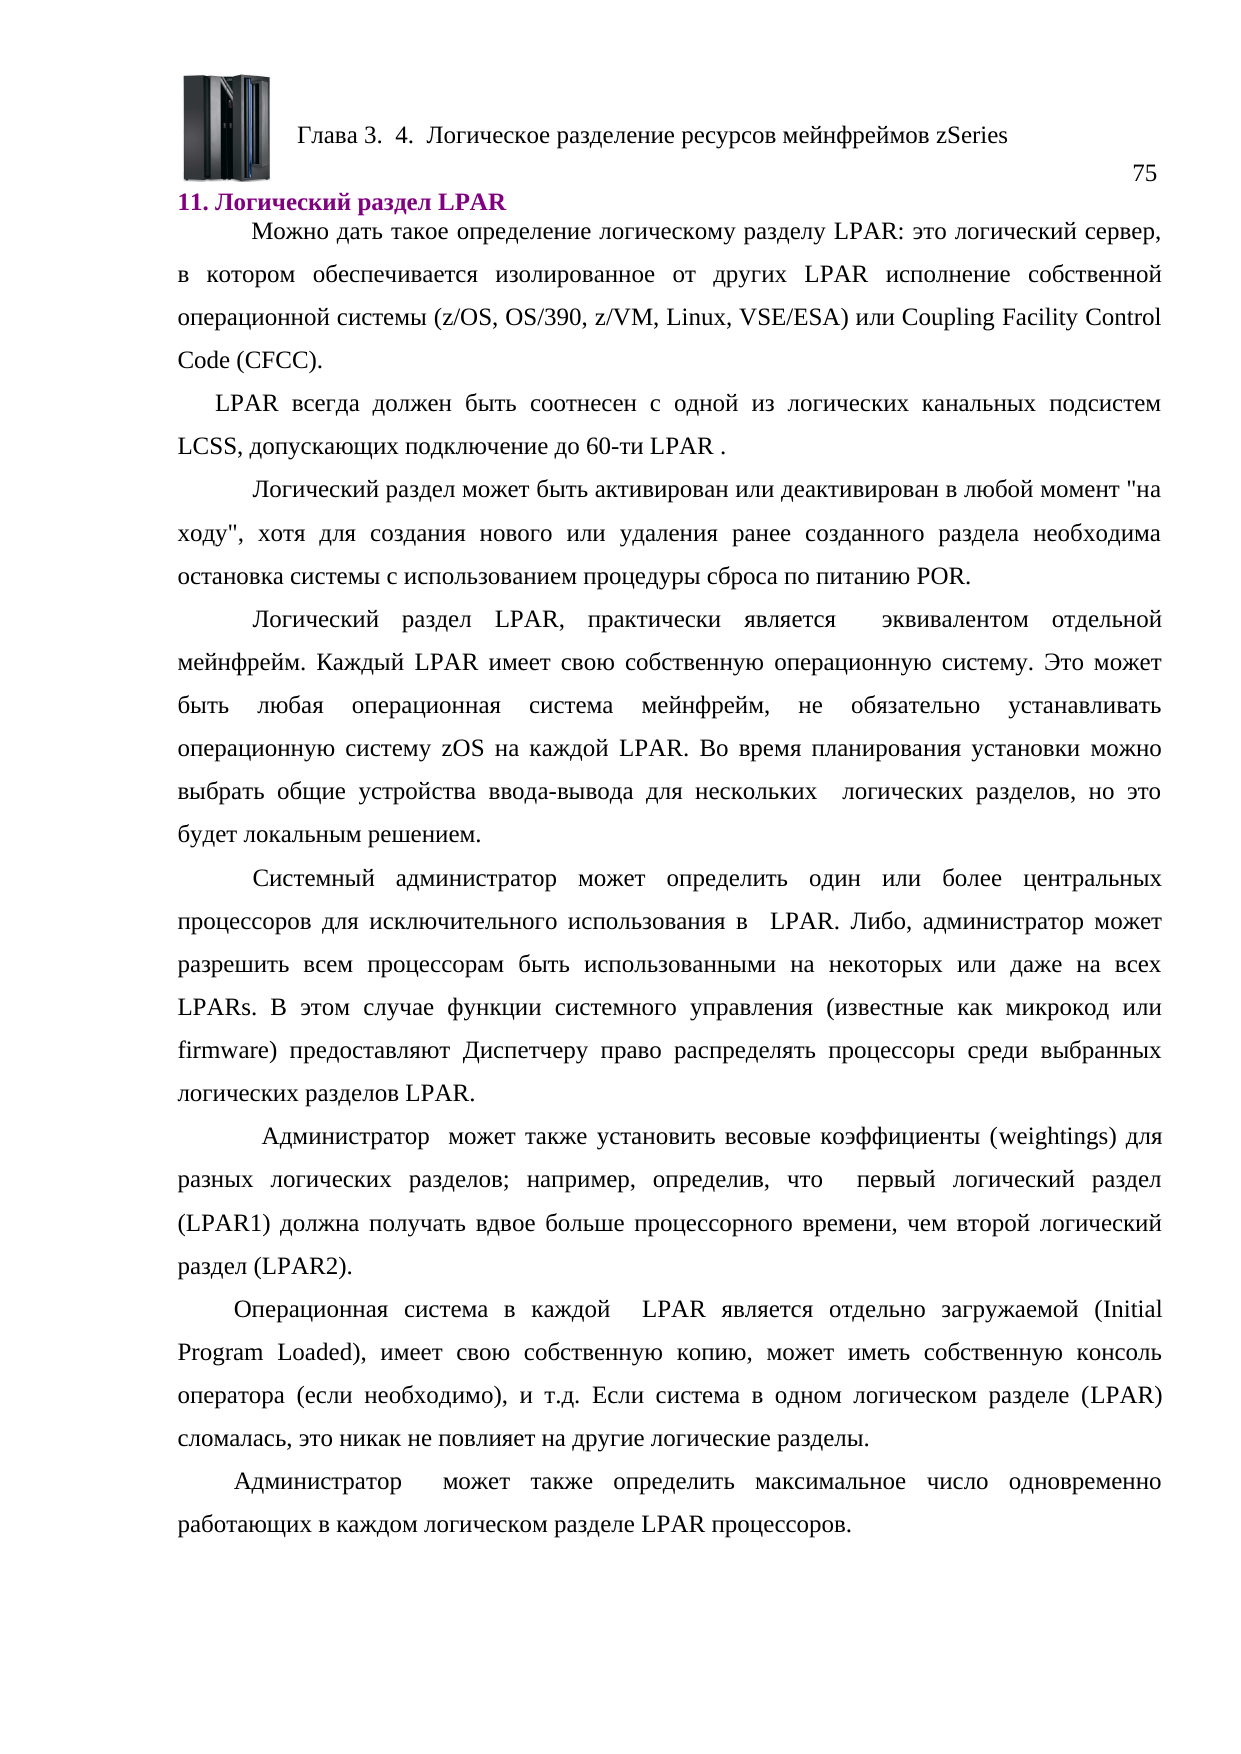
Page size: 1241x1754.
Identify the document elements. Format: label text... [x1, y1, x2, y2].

text Можно дать такое определение логическому разделу LPAR: это логический сервер, в котором обеспечивается изолированное от других LPAR исполнение собственной операционной системы (z/OS, OS/390, z/VM, Linux, VSE/ESA) или Coupling Facility Control Code (CFCC). [177, 216, 1162, 374]
text Системный администратор может определить один или более центральных процессоров для исключительного использования в LPAR. Либо, администратор может разрешить всем процессорам быть использованными на некоторых или даже на всех LPARs. В этом случае функции системного управления (известные как микрокод или firmware) предоставляют Диспетчеру право распределять процессоры среди выбранных логических разделов LPAR. [177, 863, 1162, 1107]
text Операционная система в каждой LPAR является отдельно загружаемой (Initial Program Loaded), имеет свою собственную копию, может иметь собственную консоль оператора (если необходимо), и т.д. Если система в одном логическом разделе (LPAR) сломалась, это никак не повлияет на другие логические разделы. [177, 1294, 1162, 1452]
text Логический раздел может быть активирован или деактивирован в любой момент "на ходу", хотя для создания нового или удаления ранее созданного раздела необходима остановка системы с использованием процедуры сброса по питанию POR. [177, 474, 1162, 589]
text Администратор может также определить максимальное число одновременно работающих в каждом логическом разделе LPAR процессоров. [177, 1466, 1162, 1538]
text Администратор может также установить весовые коэффициенты (weightings) для разных логических разделов; например, определив, что первый логический раздел (LPAR1) должна получать вдвое больше процессорного времени, чем второй логический раздел (LPAR2). [177, 1121, 1162, 1279]
picture [182, 73, 272, 182]
text LPAR всегда должен быть соотнесен с одной из логических канальных подсистем LCSS, допускающих подключение до 60-ти LPAR . [177, 388, 1162, 460]
subtitle Логический раздел LPAR [177, 187, 1162, 216]
text Логический раздел LPAR, практически является эквивалентом отдельной мейнфрейм. Каждый LPAR имеет свою собственную операционную систему. Это может быть любая операционная система мейнфрейм, не обязательно устанавливать операционную систему zOS на каждой LPAR. Во время планирования установки можно выбрать общие устройства ввода-вывода для нескольких логических разделов, но это будет локальным решением. [177, 604, 1162, 848]
